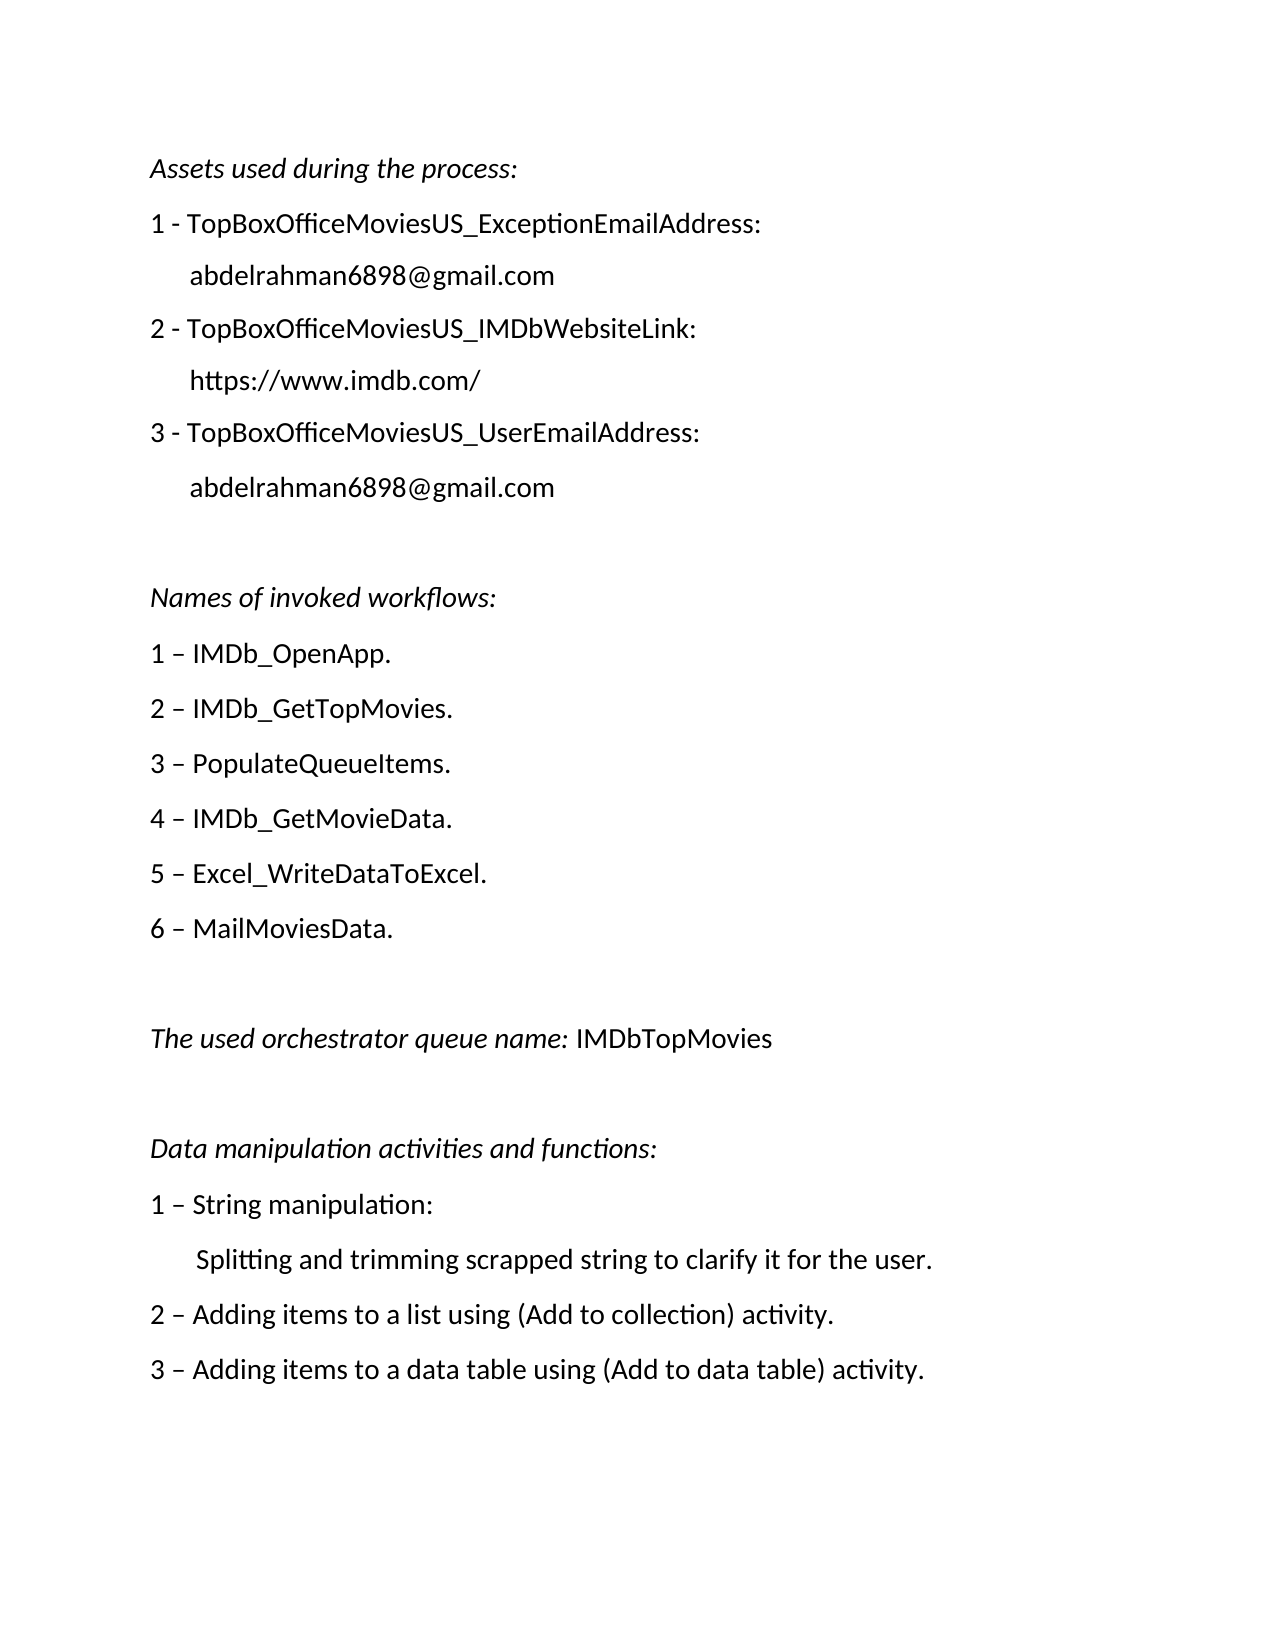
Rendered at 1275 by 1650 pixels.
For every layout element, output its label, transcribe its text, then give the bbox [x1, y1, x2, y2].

text 6 – MailMoviesData. [150, 910, 1125, 946]
text 2 – Adding items to a list using (Add to collection) activity. [150, 1296, 1125, 1332]
text Names of invoked workflows: [150, 579, 1125, 615]
text 1 – IMDb_OpenApp. [150, 635, 1125, 670]
text The used orchestrator queue name: IMDbTopMovies [150, 1020, 1125, 1056]
text Splitting and trimming scrapped string to clarify it for the user. [150, 1241, 1125, 1276]
text 1 – String manipulation: [150, 1186, 1125, 1221]
text 1 - TopBoxOfficeMoviesUS_ExceptionEmailAddress: [150, 205, 1125, 241]
text 2 - TopBoxOfficeMoviesUS_IMDbWebsiteLink: [150, 310, 1125, 345]
text abdelrahman6898@gmail.com [150, 257, 1125, 293]
text 4 – IMDb_GetMovieData. [150, 800, 1125, 836]
text https://www.imdb.com/ [150, 362, 1125, 398]
text 2 – IMDb_GetTopMovies. [150, 690, 1125, 725]
text abdelrahman6898@gmail.com [150, 469, 1125, 505]
text Assets used during the process: [150, 150, 1125, 186]
text 3 – Adding items to a data table using (Add to data table) activity. [150, 1351, 1125, 1387]
text 3 – PopulateQueueItems. [150, 745, 1125, 781]
text 5 – Excel_WriteDataToExcel. [150, 855, 1125, 891]
text 3 - TopBoxOfficeMoviesUS_UserEmailAddress: [150, 414, 1125, 450]
text Data manipulation activities and functions: [150, 1131, 1125, 1166]
